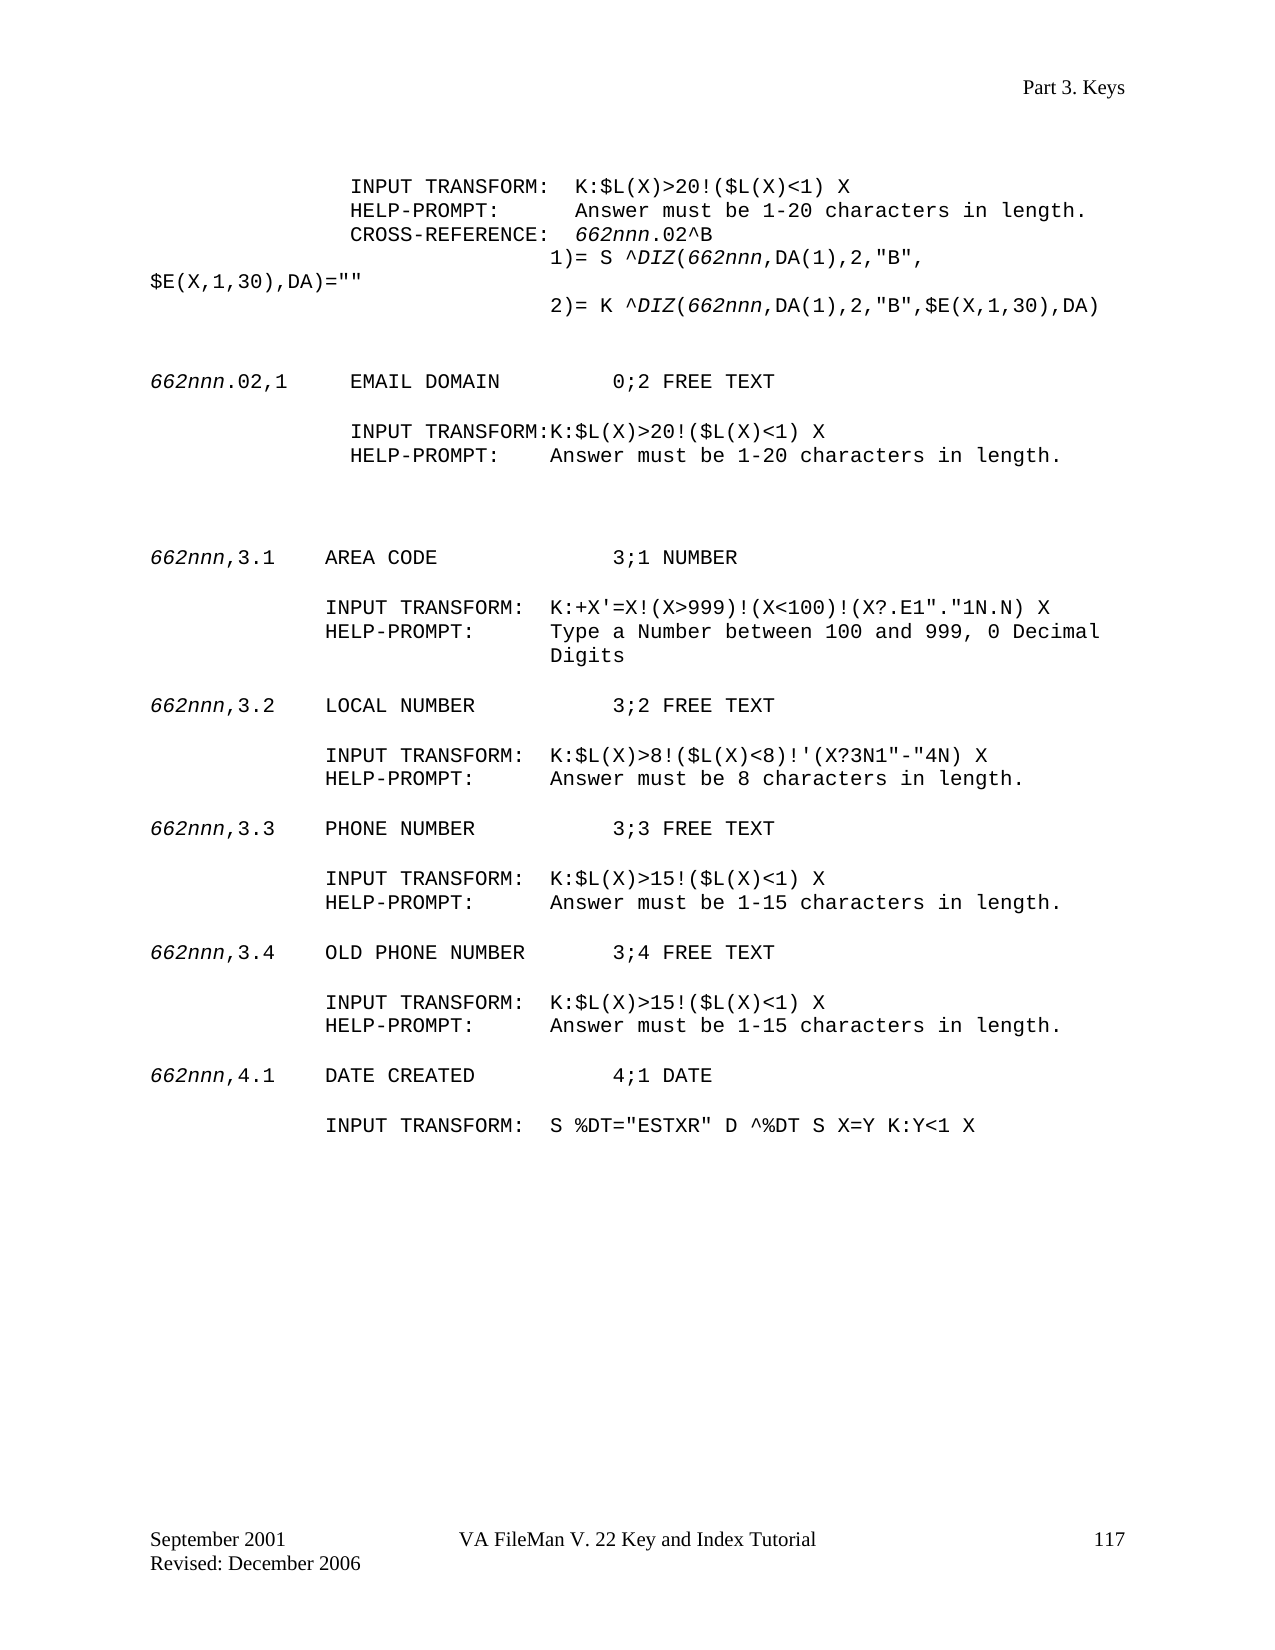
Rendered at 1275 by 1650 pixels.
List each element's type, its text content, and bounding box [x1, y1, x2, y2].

text INPUT TRANSFORM: K:$L(X)>15!($L(X)<1) X [150, 992, 1125, 1016]
text HELP-PROMPT: Type a Number between 100 and 999, 0 Decimal [150, 621, 1125, 644]
text INPUT TRANSFORM: K:$L(X)>15!($L(X)<1) X [150, 868, 1125, 892]
text CROSS-REFERENCE: 662nnn.02^B [150, 224, 1125, 247]
text INPUT TRANSFORM: S %DT="ESTXR" D ^%DT S X=Y K:Y<1 X [150, 1116, 1125, 1139]
text 662nnn,3.3 PHONE NUMBER 3;3 FREE TEXT [150, 818, 1125, 842]
text INPUT TRANSFORM: K:$L(X)>8!($L(X)<8)!'(X?3N1"-"4N) X [150, 744, 1125, 768]
text 2)= K ^DIZ(662nnn,DA(1),2,"B",$E(X,1,30),DA) [150, 294, 1125, 318]
text HELP-PROMPT: Answer must be 1-15 characters in length. [150, 1016, 1125, 1039]
text INPUT TRANSFORM: K:+X'=X!(X>999)!(X<100)!(X?.E1"."1N.N) X [150, 597, 1125, 621]
text INPUT TRANSFORM: K:$L(X)>20!($L(X)<1) X [150, 176, 1125, 200]
text HELP-PROMPT: Answer must be 1-20 characters in length. [150, 200, 1125, 224]
text 662nnn,3.4 OLD PHONE NUMBER 3;4 FREE TEXT [150, 942, 1125, 966]
text HELP-PROMPT: Answer must be 1-20 characters in length. [150, 444, 1125, 468]
text 662nnn.02,1 EMAIL DOMAIN 0;2 FREE TEXT [150, 371, 1125, 394]
text 662nnn,4.1 DATE CREATED 4;1 DATE [150, 1066, 1125, 1089]
text Digits [150, 644, 1125, 668]
text 1)= S ^DIZ(662nnn,DA(1),2,"B",$E(X,1,30),DA)="" [150, 247, 1125, 294]
text HELP-PROMPT: Answer must be 1-15 characters in length. [150, 892, 1125, 916]
text HELP-PROMPT: Answer must be 8 characters in length. [150, 768, 1125, 792]
text 662nnn,3.1 AREA CODE 3;1 NUMBER [150, 547, 1125, 571]
text INPUT TRANSFORM:K:$L(X)>20!($L(X)<1) X [150, 421, 1125, 444]
text 662nnn,3.2 LOCAL NUMBER 3;2 FREE TEXT [150, 694, 1125, 718]
